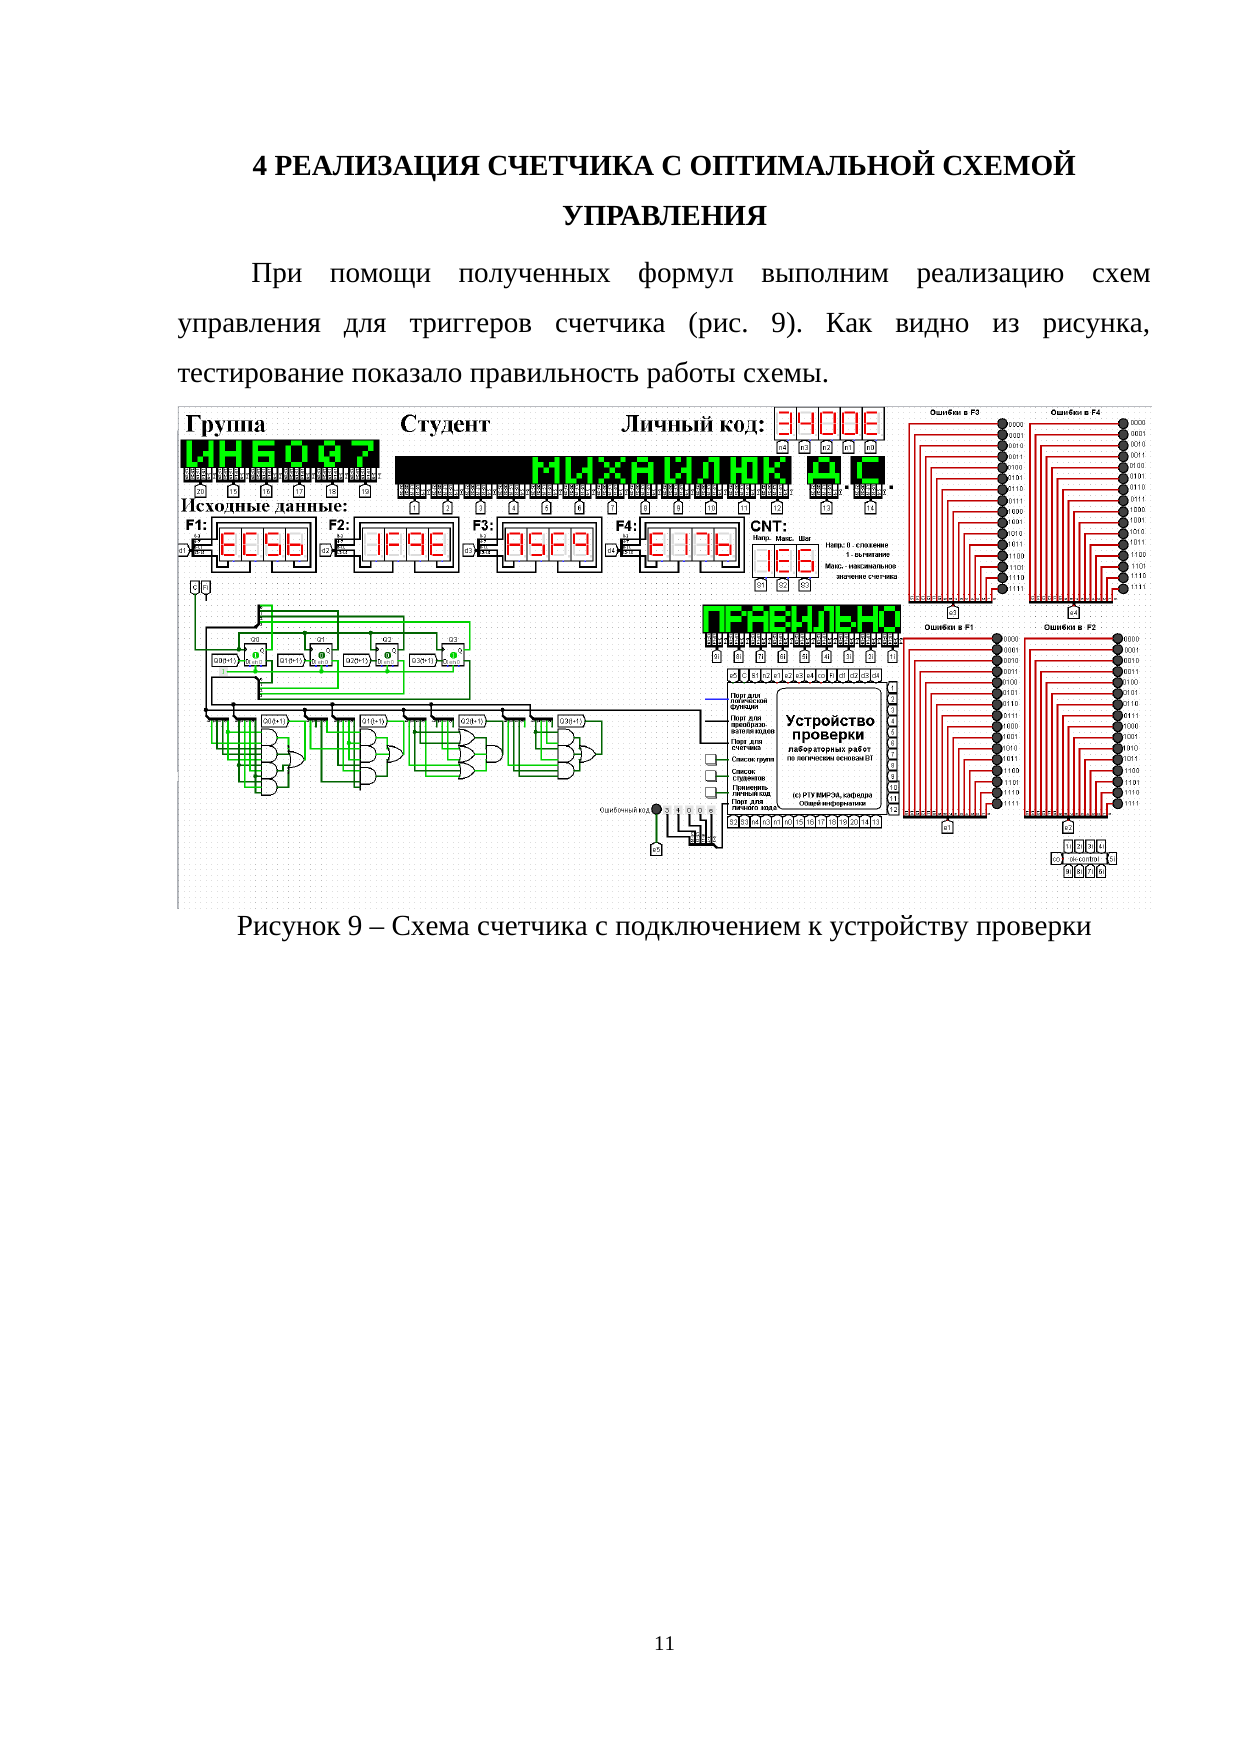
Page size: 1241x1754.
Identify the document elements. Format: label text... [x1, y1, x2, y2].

text Рисунок 9 – Схема счетчика с подключением к устройству проверки [177, 909, 1152, 942]
picture [177, 406, 1152, 909]
subtitle 4 РЕАЛИЗАЦИЯ СЧЕТЧИКА С ОПТИМАЛЬНОЙ СХЕМОЙ УПРАВЛЕНИЯ [177, 148, 1152, 232]
text При помощи полученных формул выполним реализацию схем управления для триггеров счетчика (рис. 9). Как видно из рисунка, тестирование показало правильность работы схемы. [177, 255, 1152, 389]
